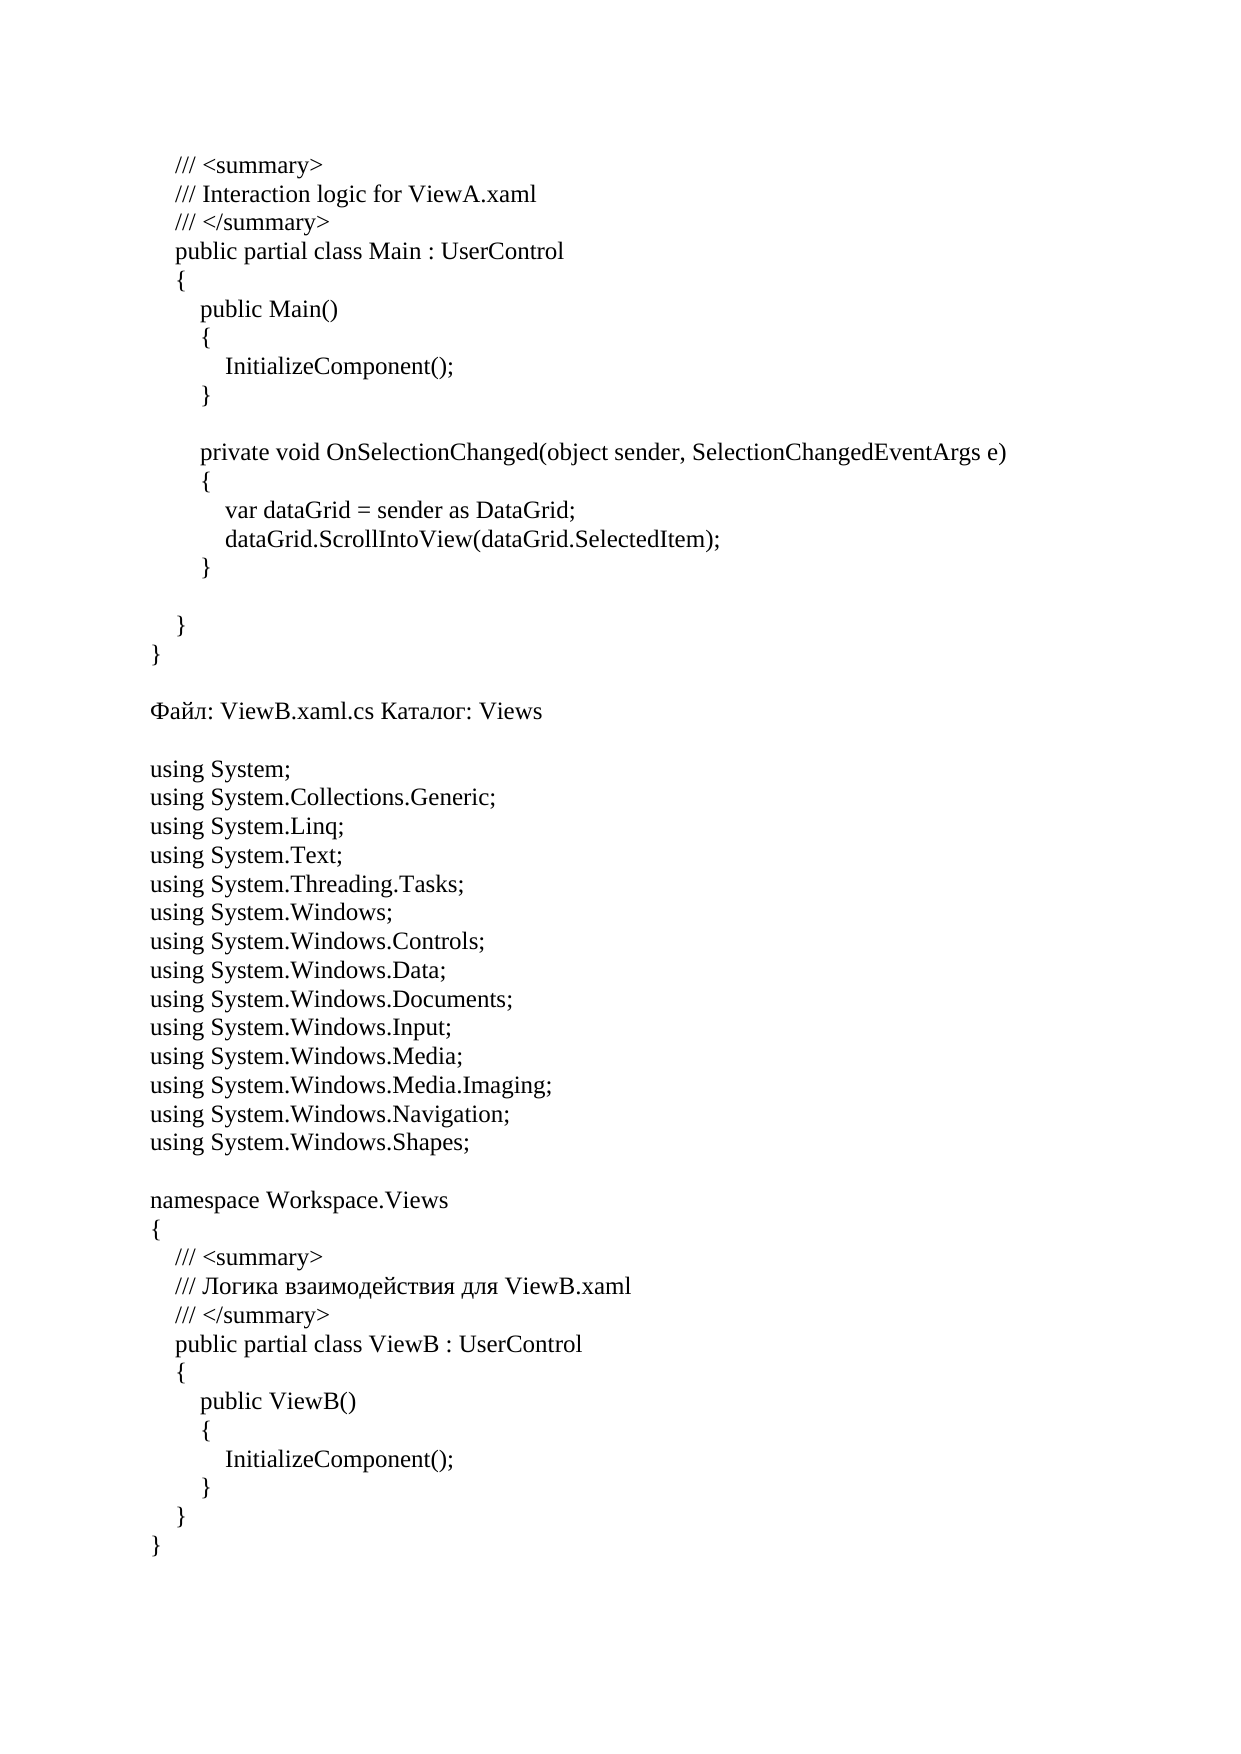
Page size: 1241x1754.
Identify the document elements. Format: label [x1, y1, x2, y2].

text [150, 150, 1090, 1587]
